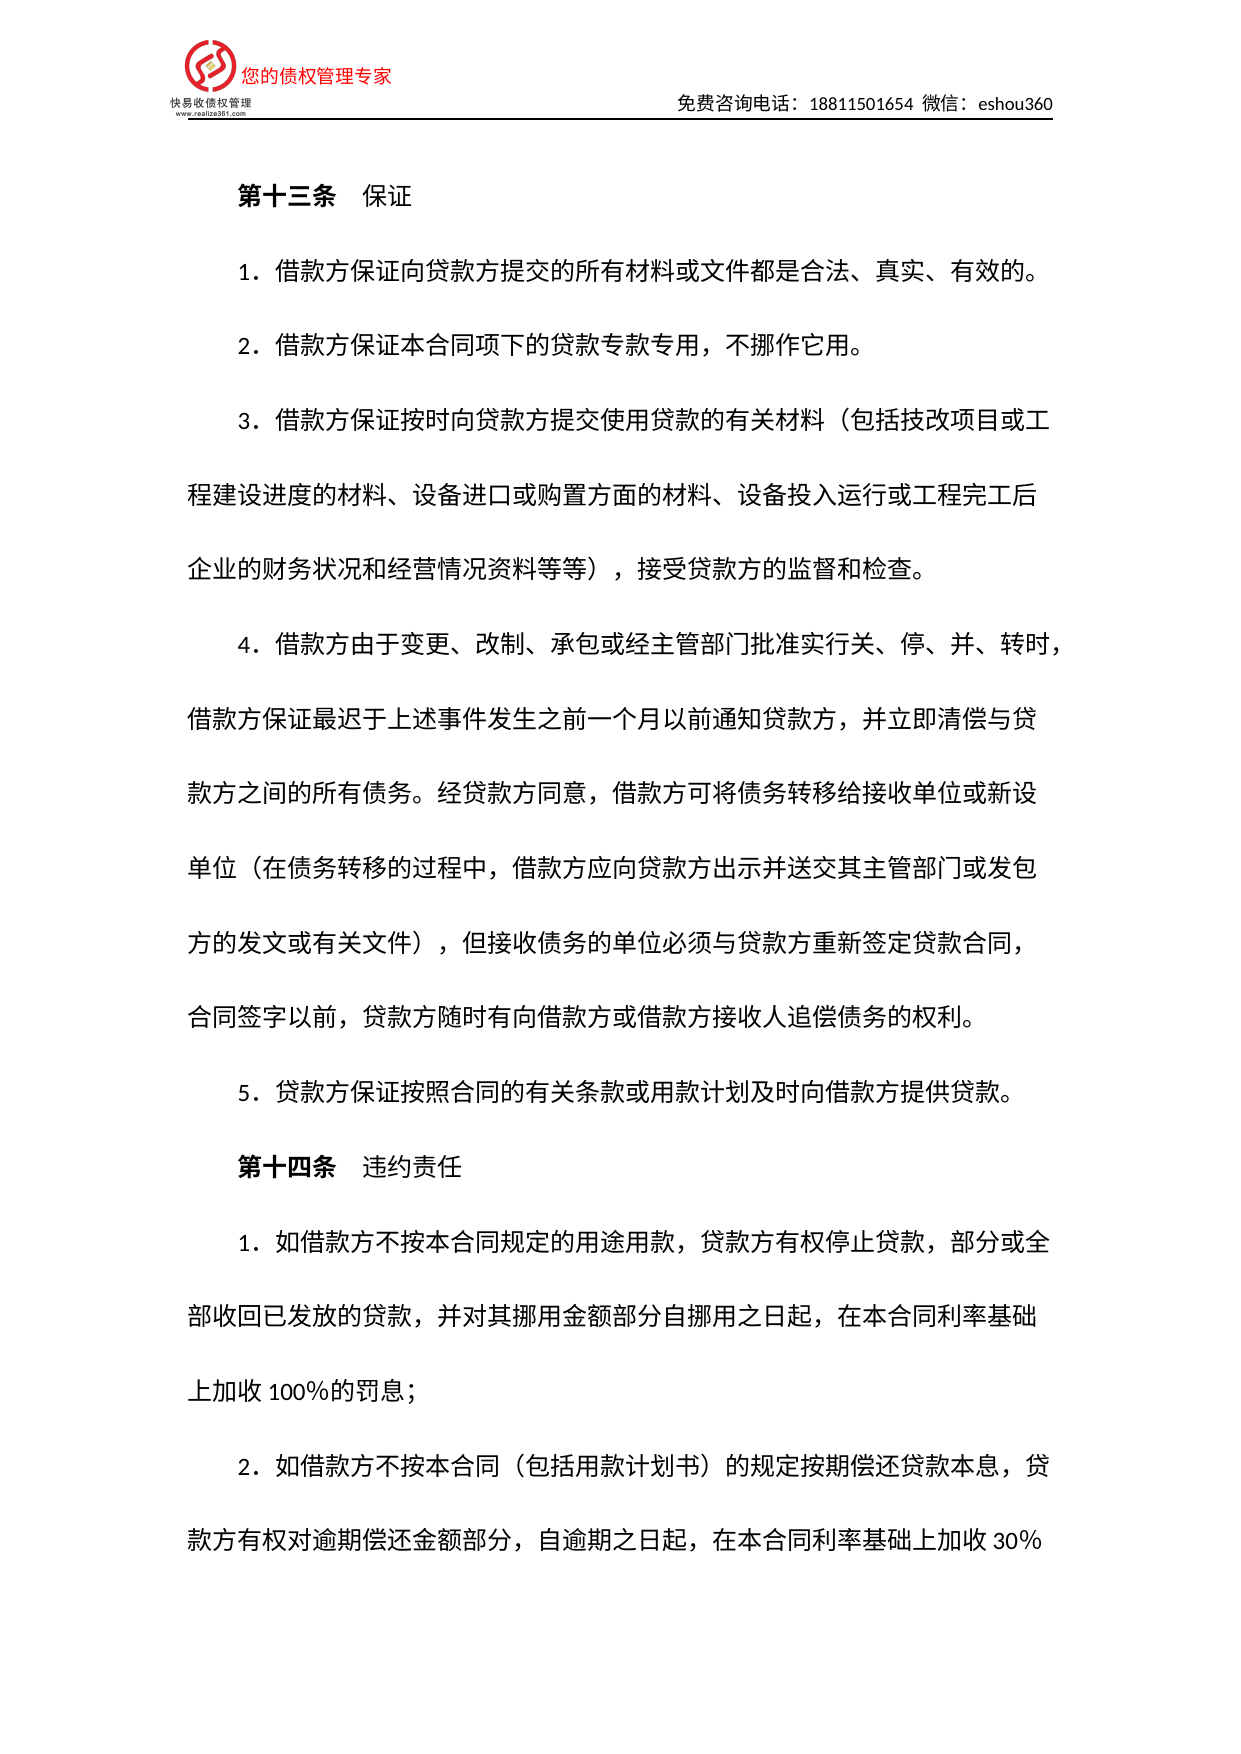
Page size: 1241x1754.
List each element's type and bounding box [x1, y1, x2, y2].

picture [170, 40, 251, 116]
text [187, 162, 1053, 1571]
